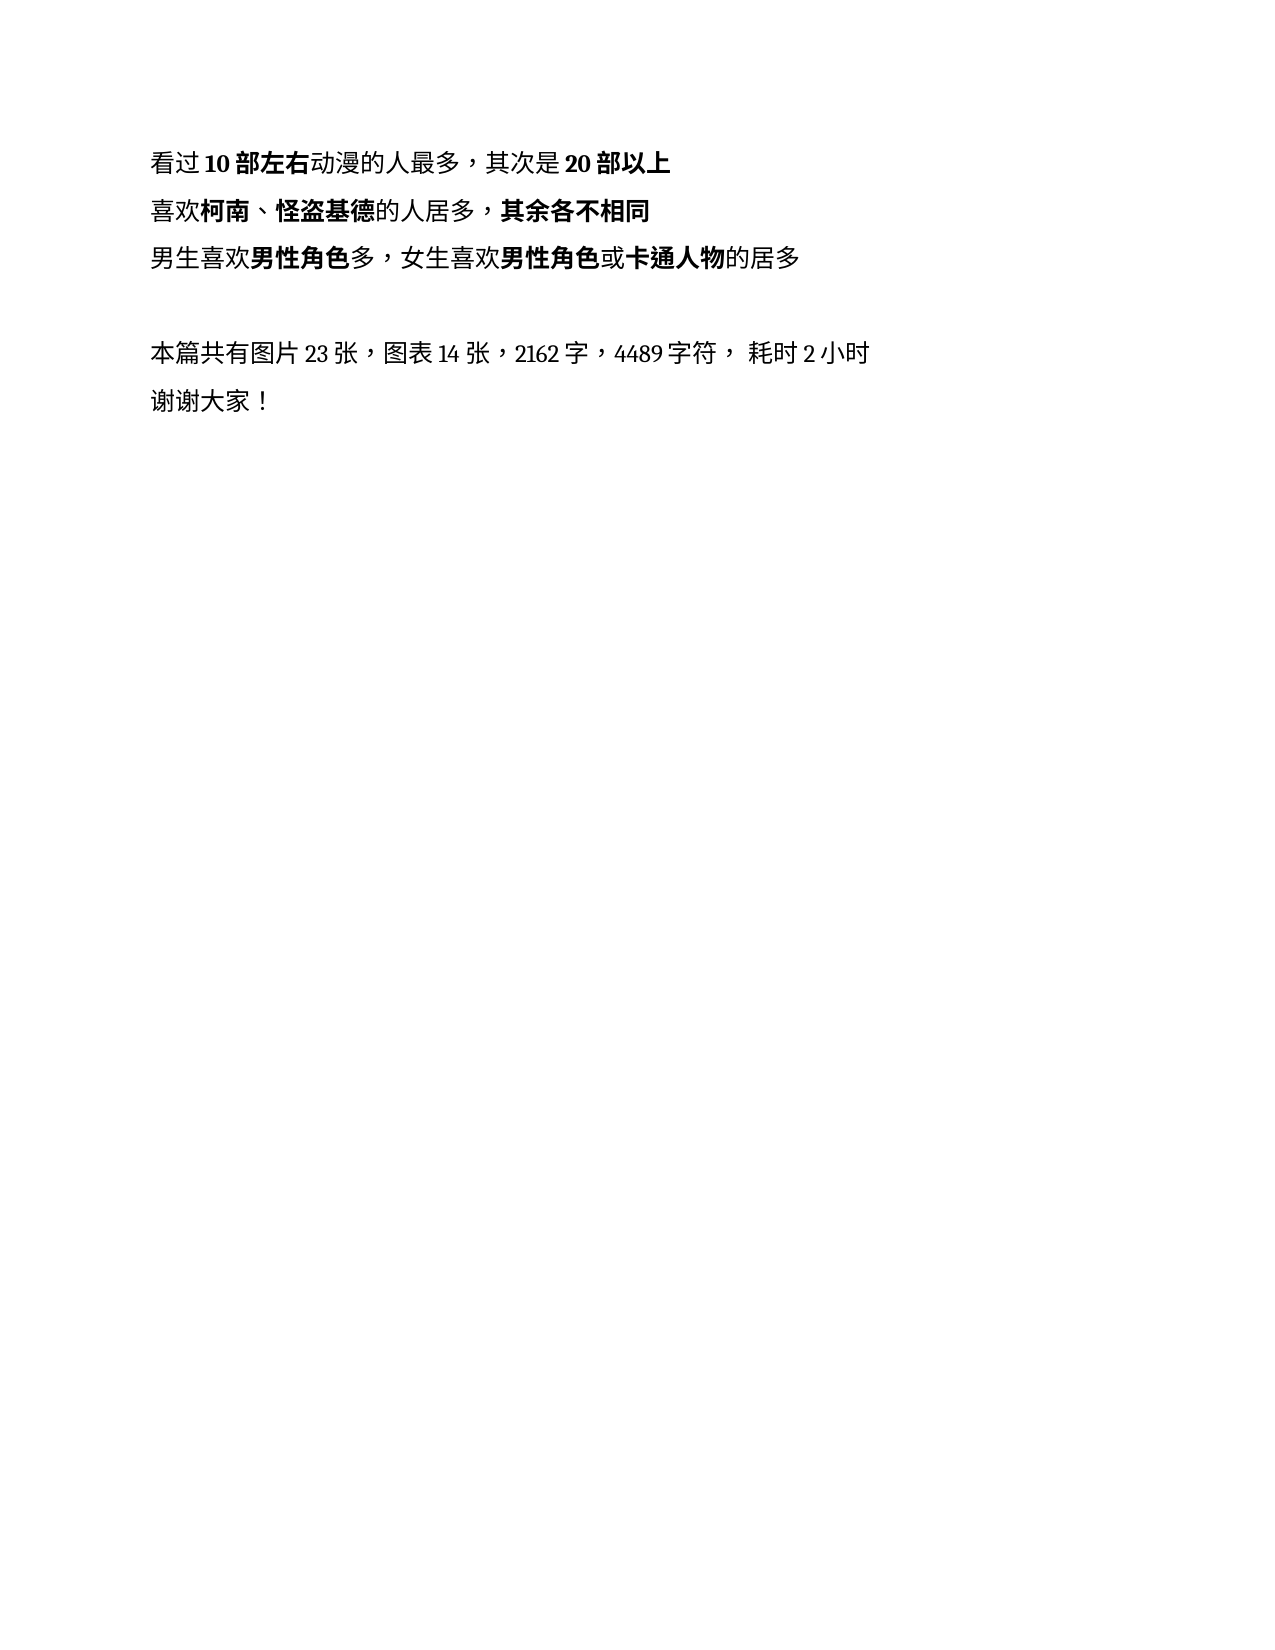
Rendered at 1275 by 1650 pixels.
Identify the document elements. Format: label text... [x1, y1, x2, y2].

text 男生喜欢男性角色多，女生喜欢男性角色或卡通人物的居多 [150, 245, 1125, 274]
text 本篇共有图片23张，图表14张，2162字，4489字符， 耗时2小时 [150, 340, 1125, 369]
text 看过10部左右动漫的人最多，其次是20部以上 [150, 150, 1125, 179]
text 谢谢大家！ [150, 387, 1125, 416]
text 喜欢柯南、怪盗基德的人居多，其余各不相同 [150, 197, 1125, 226]
